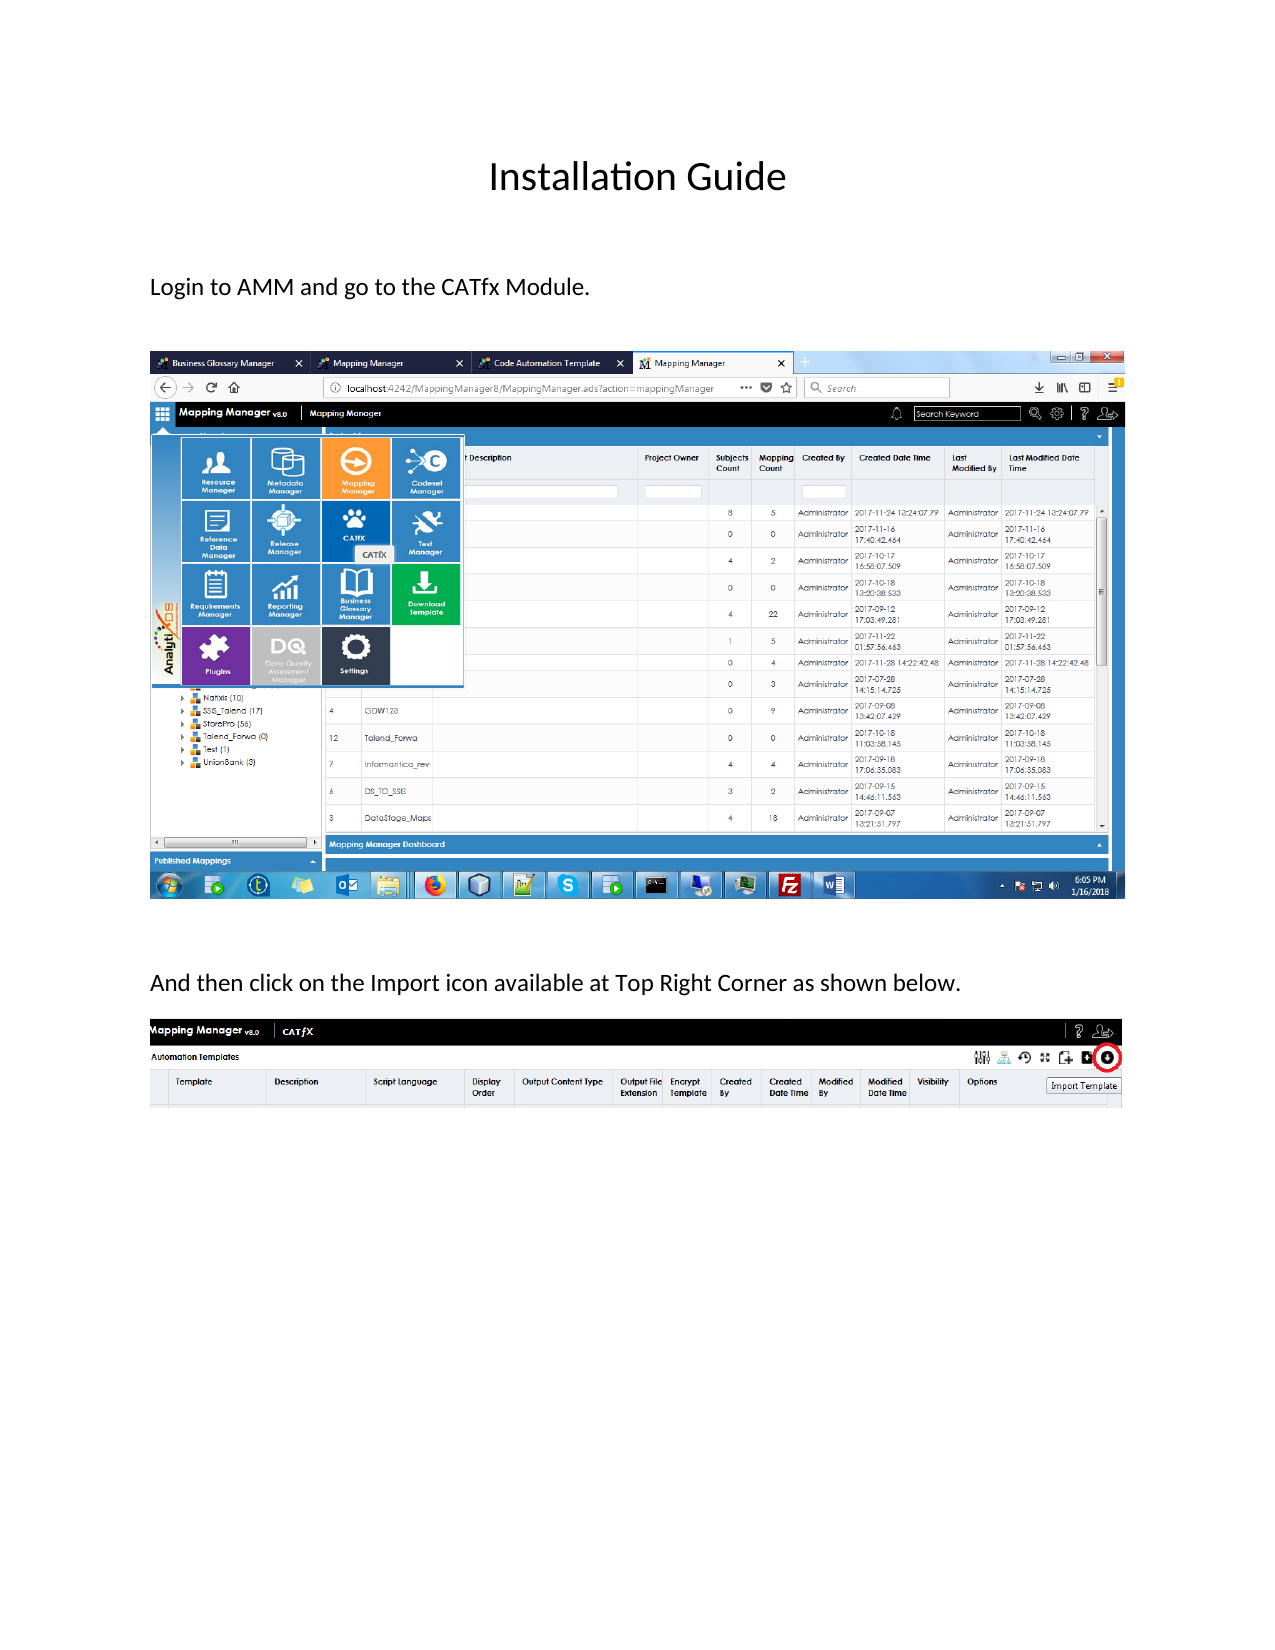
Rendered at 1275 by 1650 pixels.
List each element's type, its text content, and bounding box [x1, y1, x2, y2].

picture [150, 351, 1125, 899]
text And then click on the Import icon available at Top Right Corner as shown below. [150, 967, 1125, 998]
text Installation Guide [150, 150, 1125, 201]
text Login to AMM and go to the CATfx Module. [150, 271, 1125, 302]
picture [150, 1017, 1124, 1108]
